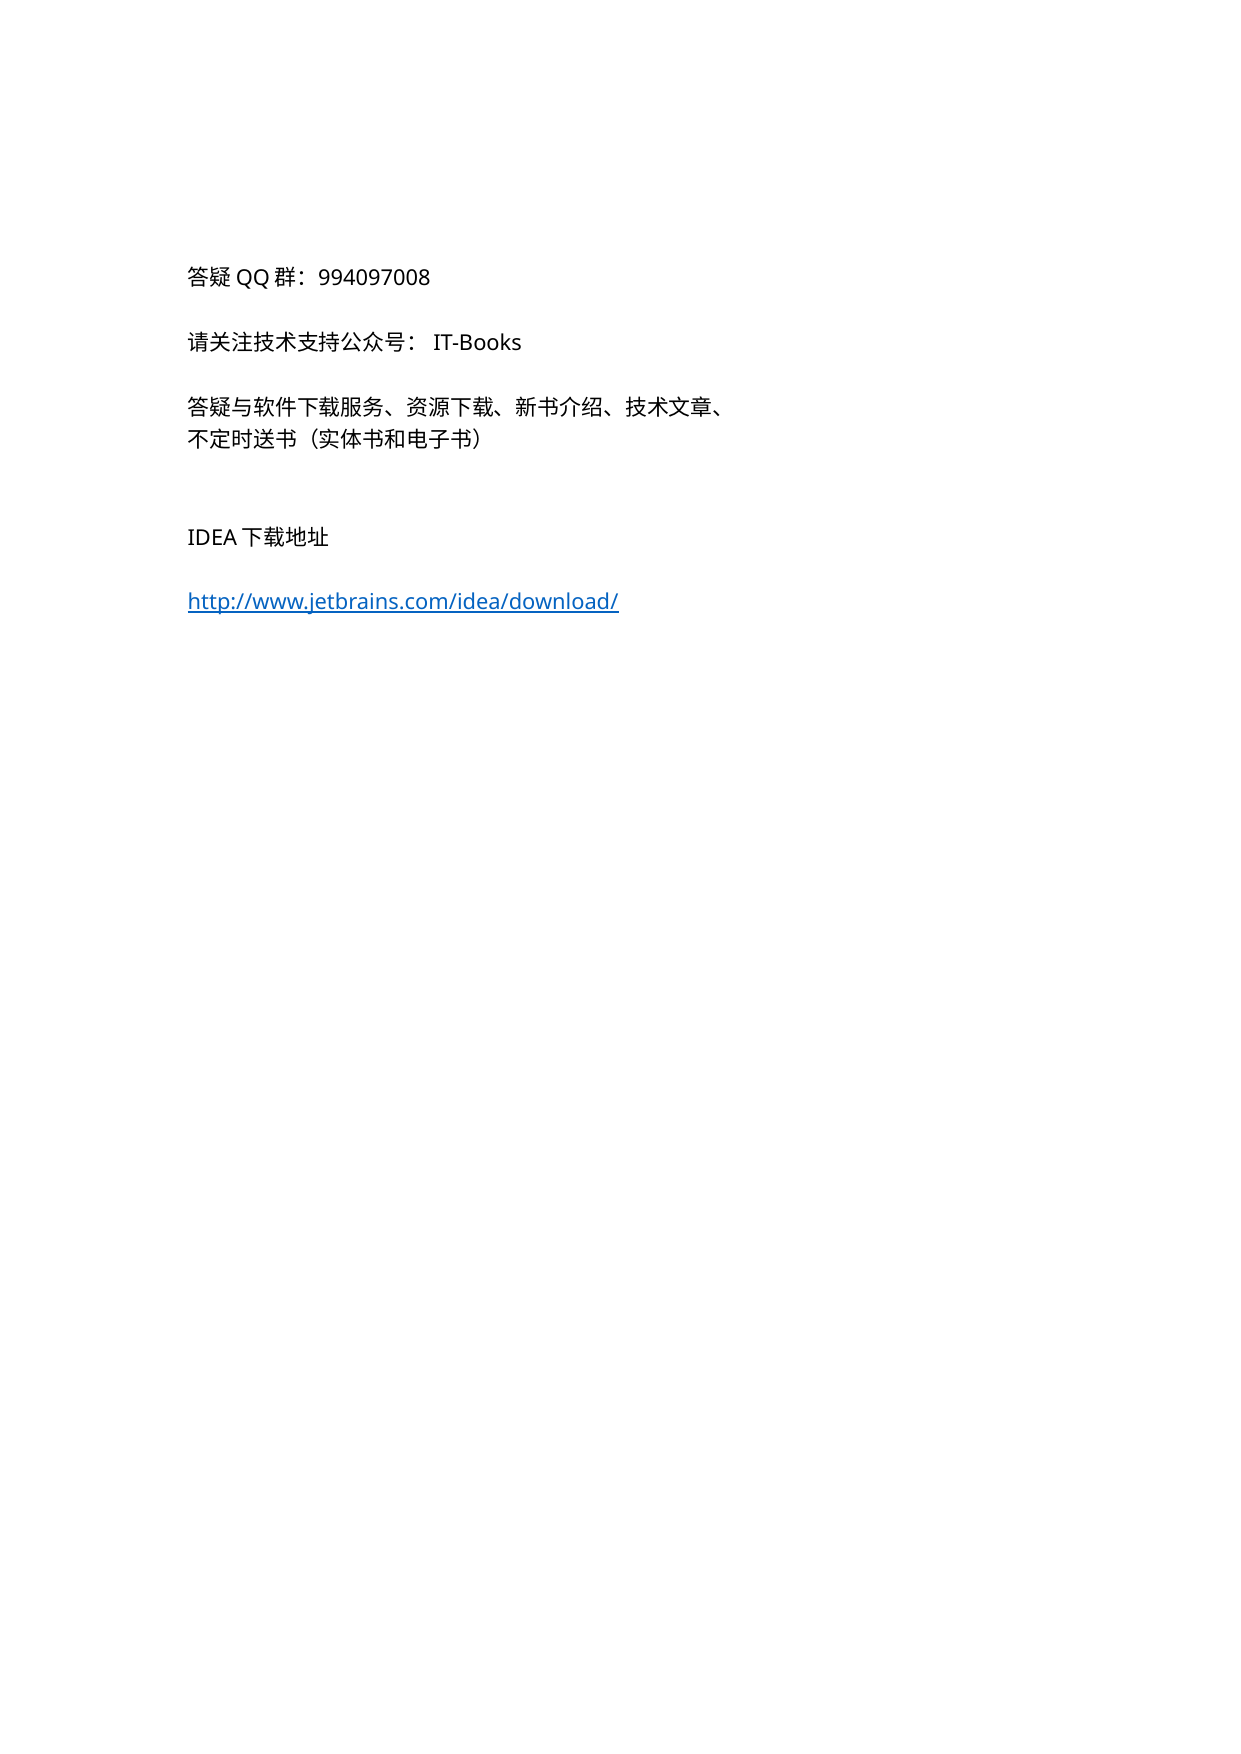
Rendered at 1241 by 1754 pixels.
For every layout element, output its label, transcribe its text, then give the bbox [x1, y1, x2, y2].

text http://www.jetbrains.com/idea/download/ [187, 584, 1053, 617]
text IDEA下载地址 [187, 519, 1053, 552]
text 不定时送书（实体书和电子书） [187, 422, 1053, 454]
text 答疑与软件下载服务、资源下载、新书介绍、技术文章、 [187, 389, 1053, 422]
text 请关注技术支持公众号： IT-Books [187, 324, 1053, 357]
text 答疑QQ群：994097008 [187, 259, 1053, 292]
